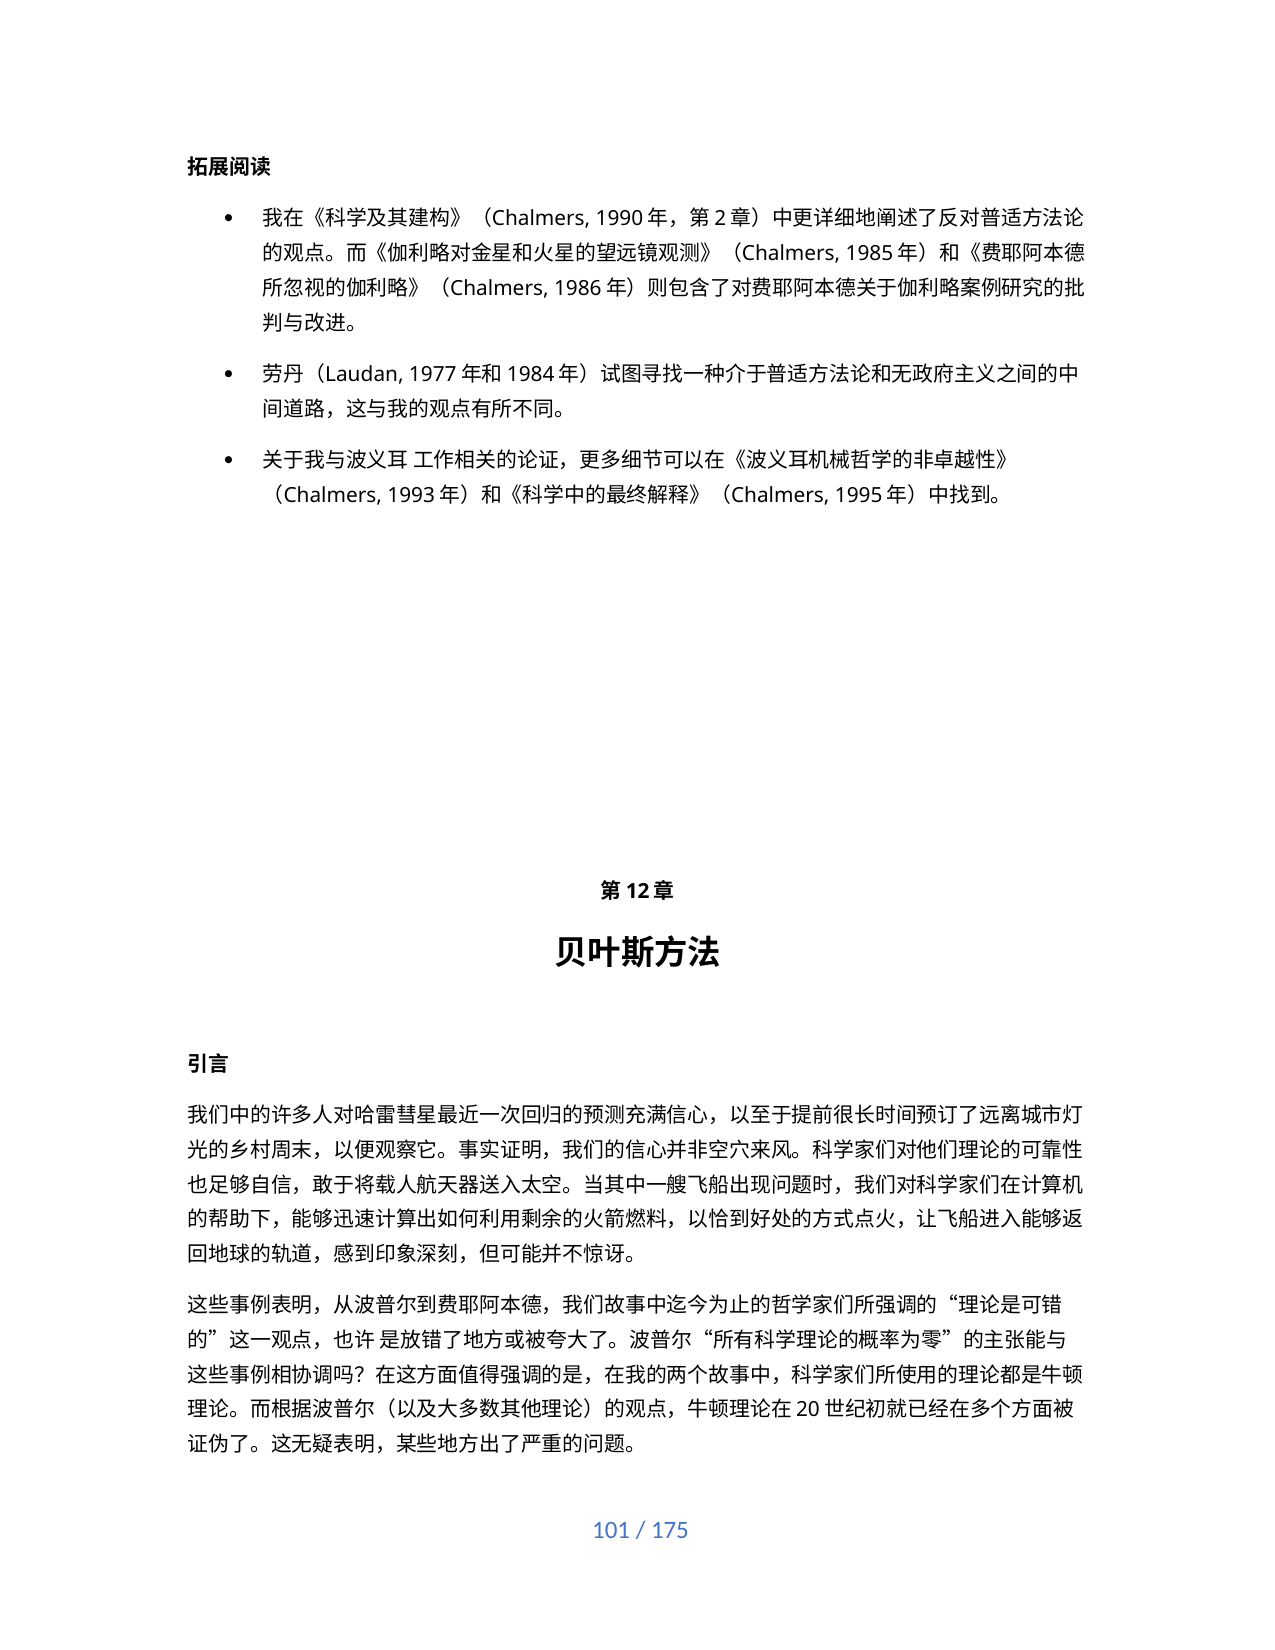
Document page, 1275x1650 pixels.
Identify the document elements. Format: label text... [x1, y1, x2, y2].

list 劳丹（Laudan, 1977年和1984年）试图寻找一种介于普适方法论和无政府主义之间的中间道路，这与我的观点有所不同。 [225, 357, 1087, 422]
text 这些事例表明，从波普尔到费耶阿本德，我们故事中迄今为止的哲学家们所强调的“理论是可错的”这一观点，也许 是放错了地方或被夸大了。波普尔“所有科学理论的概率为零”的主张能与这些事例相协调吗？在这方面值得强调的是，在我的两个故事中，科学家们所使用的理论都是牛顿理论。而根据波普尔（以及大多数其他理论）的观点，牛顿理论在20世纪初就已经在多个方面被证伪了。这无疑表明，某些地方出了严重的问题。 [187, 1288, 1087, 1458]
text 贝叶斯方法 [187, 926, 1087, 974]
text 第12章 [187, 874, 1087, 904]
list 关于我与波义耳 工作相关的论证，更多细节可以在《波义耳机械哲学的非卓越性》（Chalmers, 1993年）和《科学中的最终解释》（Chalmers, 1995年）中找到。 [225, 443, 1087, 508]
text 引言 [187, 1047, 1087, 1077]
list 我在《科学及其建构》（Chalmers, 1990年，第2章）中更详细地阐述了反对普适方法论的观点。而《伽利略对金星和火星的望远镜观测》（Chalmers, 1985年）和《费耶阿本德所忽视的伽利略》（Chalmers, 1986年）则包含了对费耶阿本德关于伽利略案例研究的批判与改进。 [225, 201, 1087, 336]
text 我们中的许多人对哈雷彗星最近一次回归的预测充满信心，以至于提前很长时间预订了远离城市灯光的乡村周末，以便观察它。事实证明，我们的信心并非空穴来风。科学家们对他们理论的可靠性也足够自信，敢于将载人航天器送入太空。当其中一艘飞船出现问题时，我们对科学家们在计算机的帮助下，能够迅速计算出如何利用剩余的火箭燃料，以恰到好处的方式点火，让飞船进入能够返回地球的轨道，感到印象深刻，但可能并不惊讶。 [187, 1098, 1087, 1267]
text 拓展阅读 [187, 150, 1087, 180]
